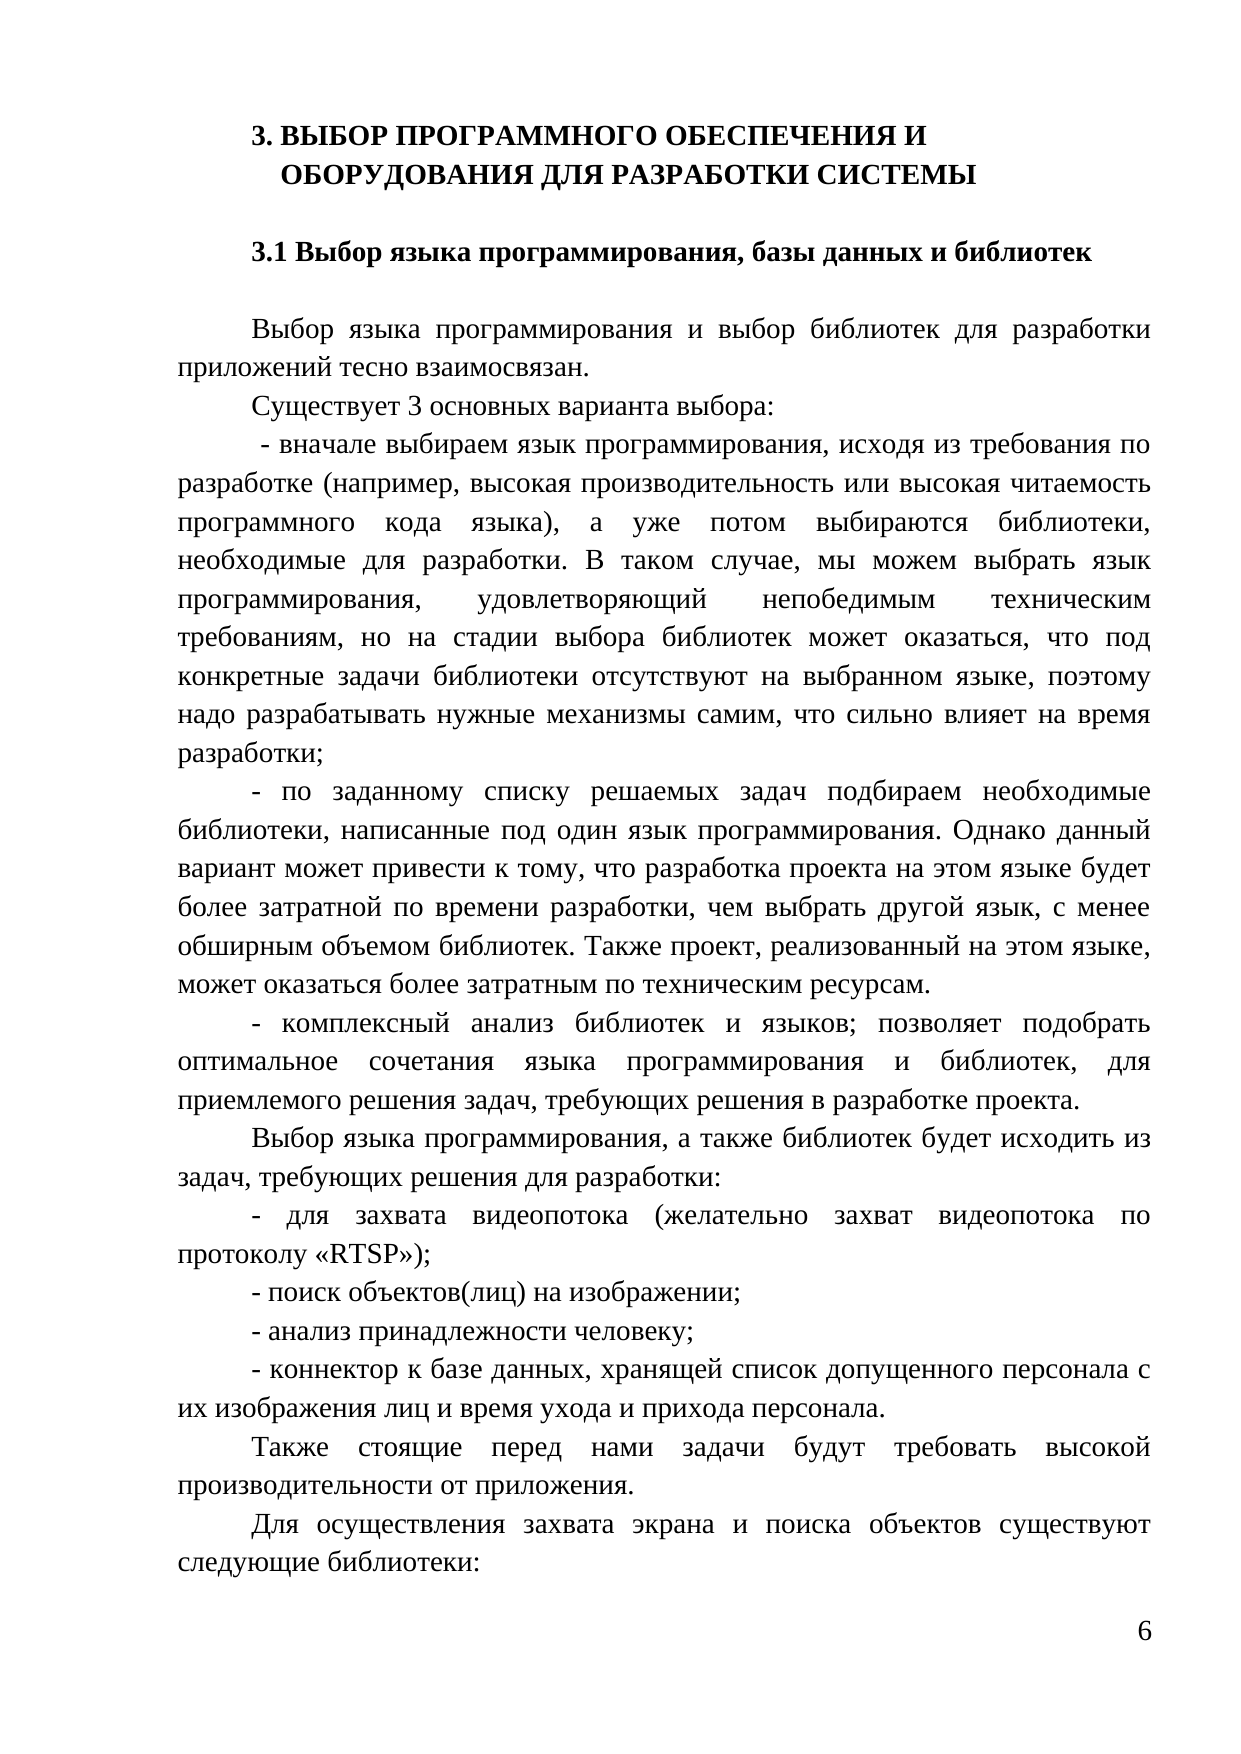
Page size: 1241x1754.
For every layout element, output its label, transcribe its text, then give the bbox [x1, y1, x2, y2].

text Выбор языка программирования и выбор библиотек для разработки приложений тесно взаимосвязан. [177, 311, 1152, 383]
text - анализ принадлежности человеку; [177, 1313, 1152, 1347]
text - комплексный анализ библиотек и языков; позволяет подобрать оптимальное сочетания языка программирования и библиотек, для приемлемого решения задач, требующих решения в разработке проекта. [177, 1005, 1152, 1115]
text Для осуществления захвата экрана и поиска объектов существуют следующие библиотеки: [177, 1506, 1152, 1578]
text - коннектор к базе данных, хранящей список допущенного персонала с их изображения лиц и время ухода и прихода персонала. [177, 1352, 1152, 1424]
text 3.1 Выбор языка программирования, базы данных и библиотек [177, 234, 1152, 267]
text - вначале выбираем язык программирования, исходя из требования по разработке (например, высокая производительность или высокая читаемость программного кода языка), а уже потом выбираются библиотеки, необходимые для разработки. В таком случае, мы можем выбрать язык программирования, удовлетворяющий непобедимым техническим требованиям, но на стадии выбора библиотек может оказаться, что под конкретные задачи библиотеки отсутствуют на выбранном языке, поэтому надо разрабатывать нужные механизмы самим, что сильно влияет на время разработки; [177, 427, 1152, 768]
text - по заданному списку решаемых задач подбираем необходимые библиотеки, написанные под один язык программирования. Однако данный вариант может привести к тому, что разработка проекта на этом языке будет более затратной по времени разработки, чем выбрать другой язык, с менее обширным объемом библиотек. Также проект, реализованный на этом языке, может оказаться более затратным по техническим ресурсам. [177, 773, 1152, 1000]
text Также стоящие перед нами задачи будут требовать высокой производительности от приложения. [177, 1429, 1152, 1501]
text ОБОРУДОВАНИЯ ДЛЯ РАЗРАБОТКИ СИСТЕМЫ [177, 157, 1152, 190]
text - для захвата видеопотока (желательно захват видеопотока по протоколу «RTSP»); [177, 1197, 1152, 1269]
text 3. ВЫБОР ПРОГРАММНОГО ОБЕСПЕЧЕНИЯ И [177, 118, 1152, 152]
text - поиск объектов(лиц) на изображении; [177, 1274, 1152, 1308]
text Существует 3 основных варианта выбора: [177, 388, 1152, 422]
text Выбор языка программирования, а также библиотек будет исходить из задач, требующих решения для разработки: [177, 1120, 1152, 1192]
